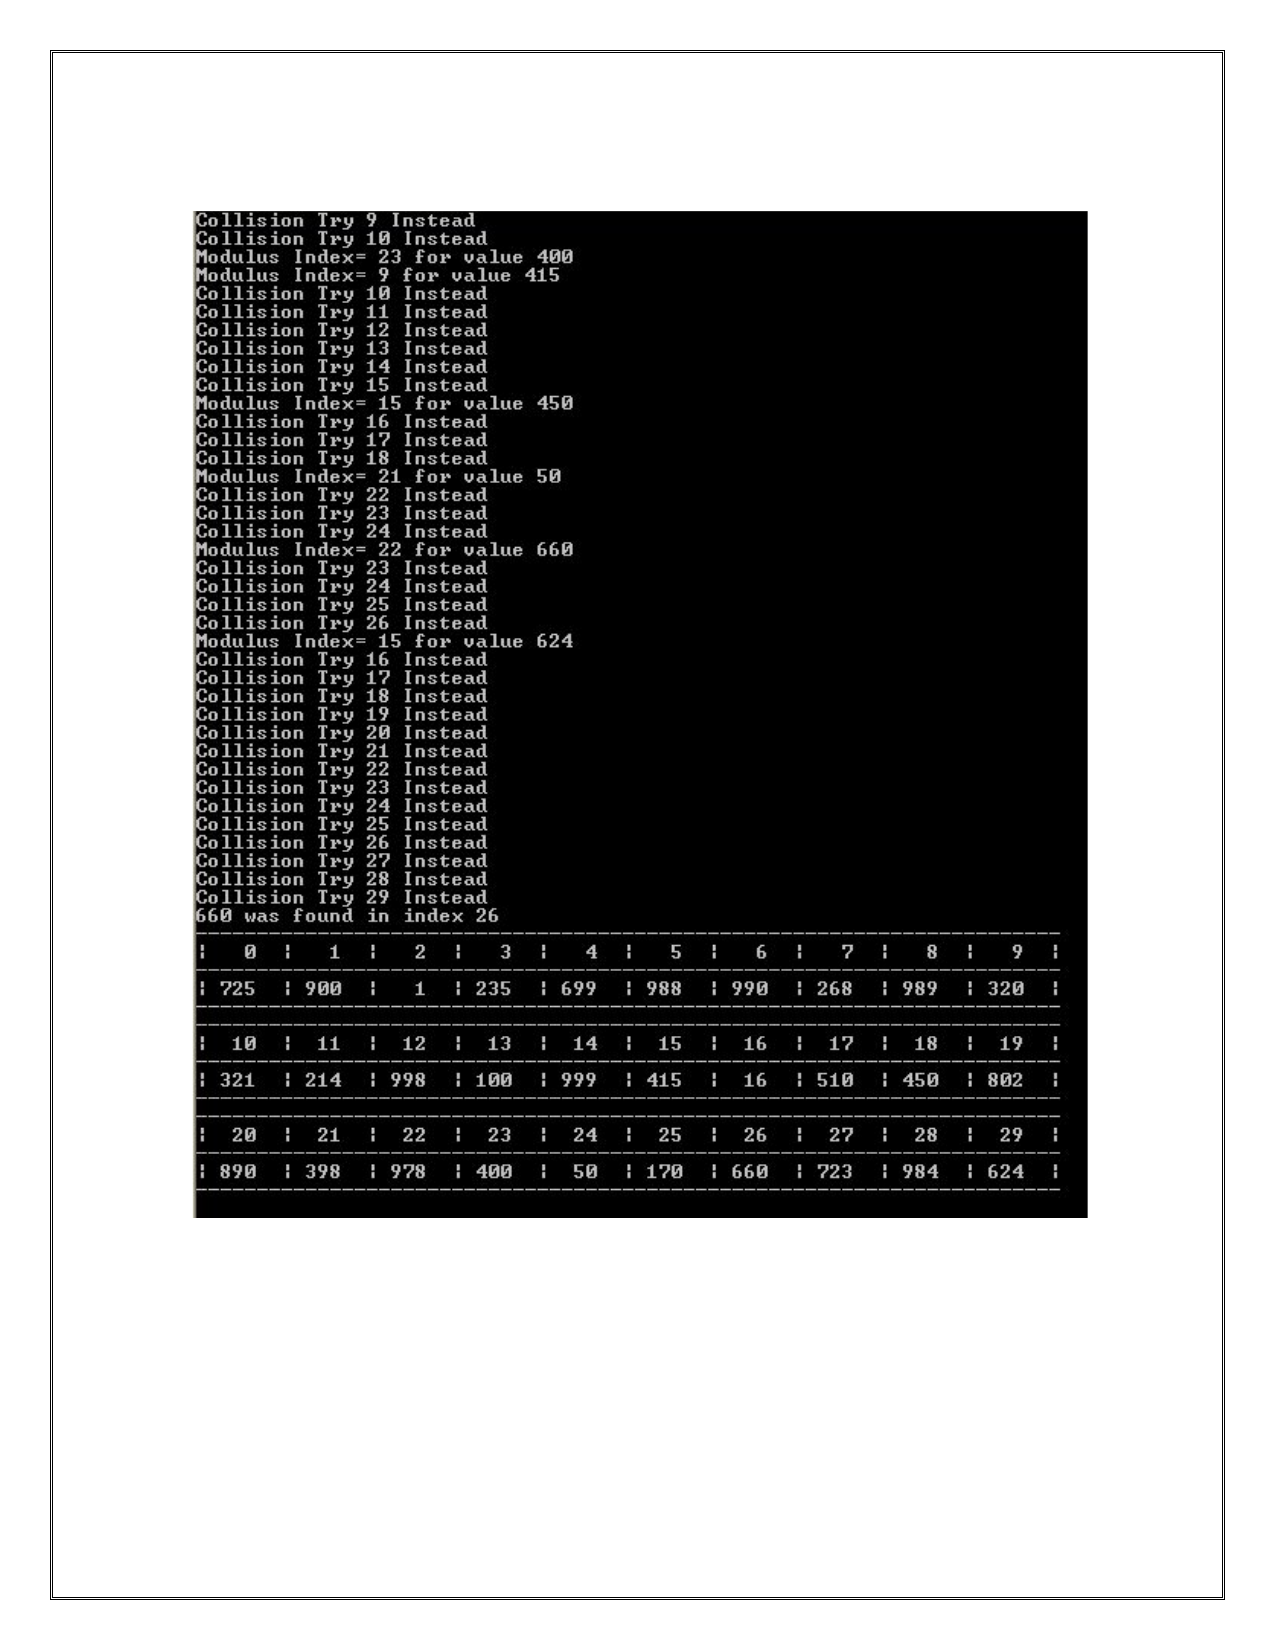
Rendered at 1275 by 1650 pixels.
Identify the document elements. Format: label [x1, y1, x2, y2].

picture [192, 211, 1088, 1218]
